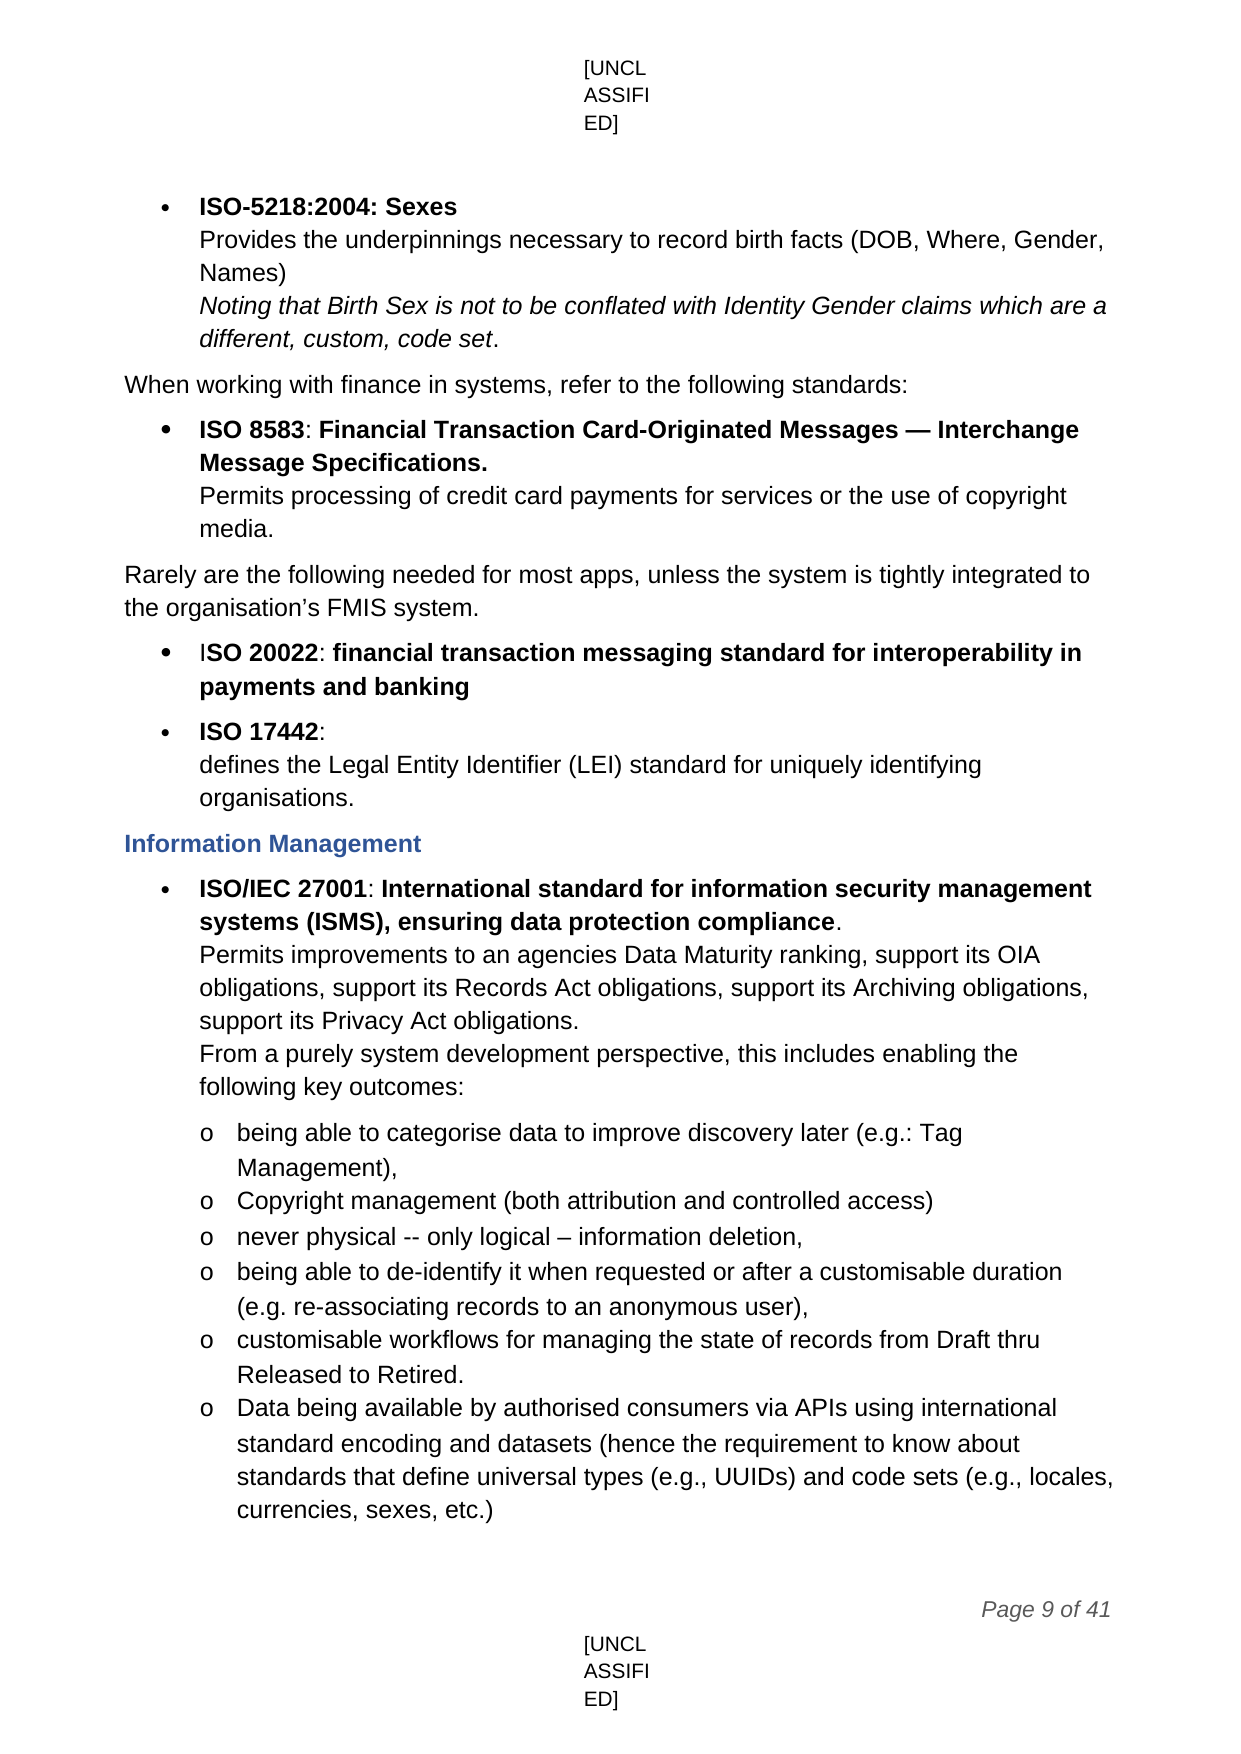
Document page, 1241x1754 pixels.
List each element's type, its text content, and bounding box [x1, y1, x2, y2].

subtitle Information Management [124, 828, 1116, 857]
list customisable workflows for managing the state of records from Draft thru Released to Retired. [199, 1325, 1116, 1389]
text Rarely are the following needed for most apps, unless the system is tightly integrated to the organisation’s FMIS system. [124, 560, 1116, 622]
list ISO-5218:2004: Sexes Provides the underpinnings necessary to record birth facts (DOB, Where, Gender, Names) Noting that Birth Sex is not to be conflated with Identity Gender claims which are a different, custom, code set. [162, 192, 1116, 353]
list ISO/IEC 27001: International standard for information security management systems (ISMS), ensuring data protection compliance. Permits improvements to an agencies Data Maturity ranking, support its OIA obligations, support its Records Act obligations, support its Archiving obligations, support its Privacy Act obligations. From a purely system development perspective, this includes enabling the following key outcomes: [162, 874, 1116, 1101]
list being able to categorise data to improve discovery later (e.g.: Tag Management), [199, 1118, 1116, 1182]
list ISO 8583: Financial Transaction Card-Originated Messages — Interchange Message Specifications. Permits processing of credit card payments for services or the use of copyright media. [162, 415, 1116, 543]
list Data being available by authorised consumers via APIs using international standard encoding and datasets (hence the requirement to know about standards that define universal types (e.g., UUIDs) and code sets (e.g., locales, currencies, sexes, etc.) [199, 1393, 1116, 1523]
text When working with finance in systems, refer to the following standards: [124, 369, 1116, 398]
list ISO 20022: financial transaction messaging standard for interoperability in payments and banking [162, 638, 1116, 700]
list Copyright management (both attribution and controlled access) [199, 1186, 1116, 1217]
list being able to de-identify it when requested or after a customisable duration (e.g. re-associating records to an anonymous user), [199, 1257, 1116, 1321]
list ISO 17442: defines the Legal Entity Identifier (LEI) standard for uniquely identifying organisations. [162, 717, 1116, 812]
list never physical -- only logical – information deletion, [199, 1221, 1116, 1252]
